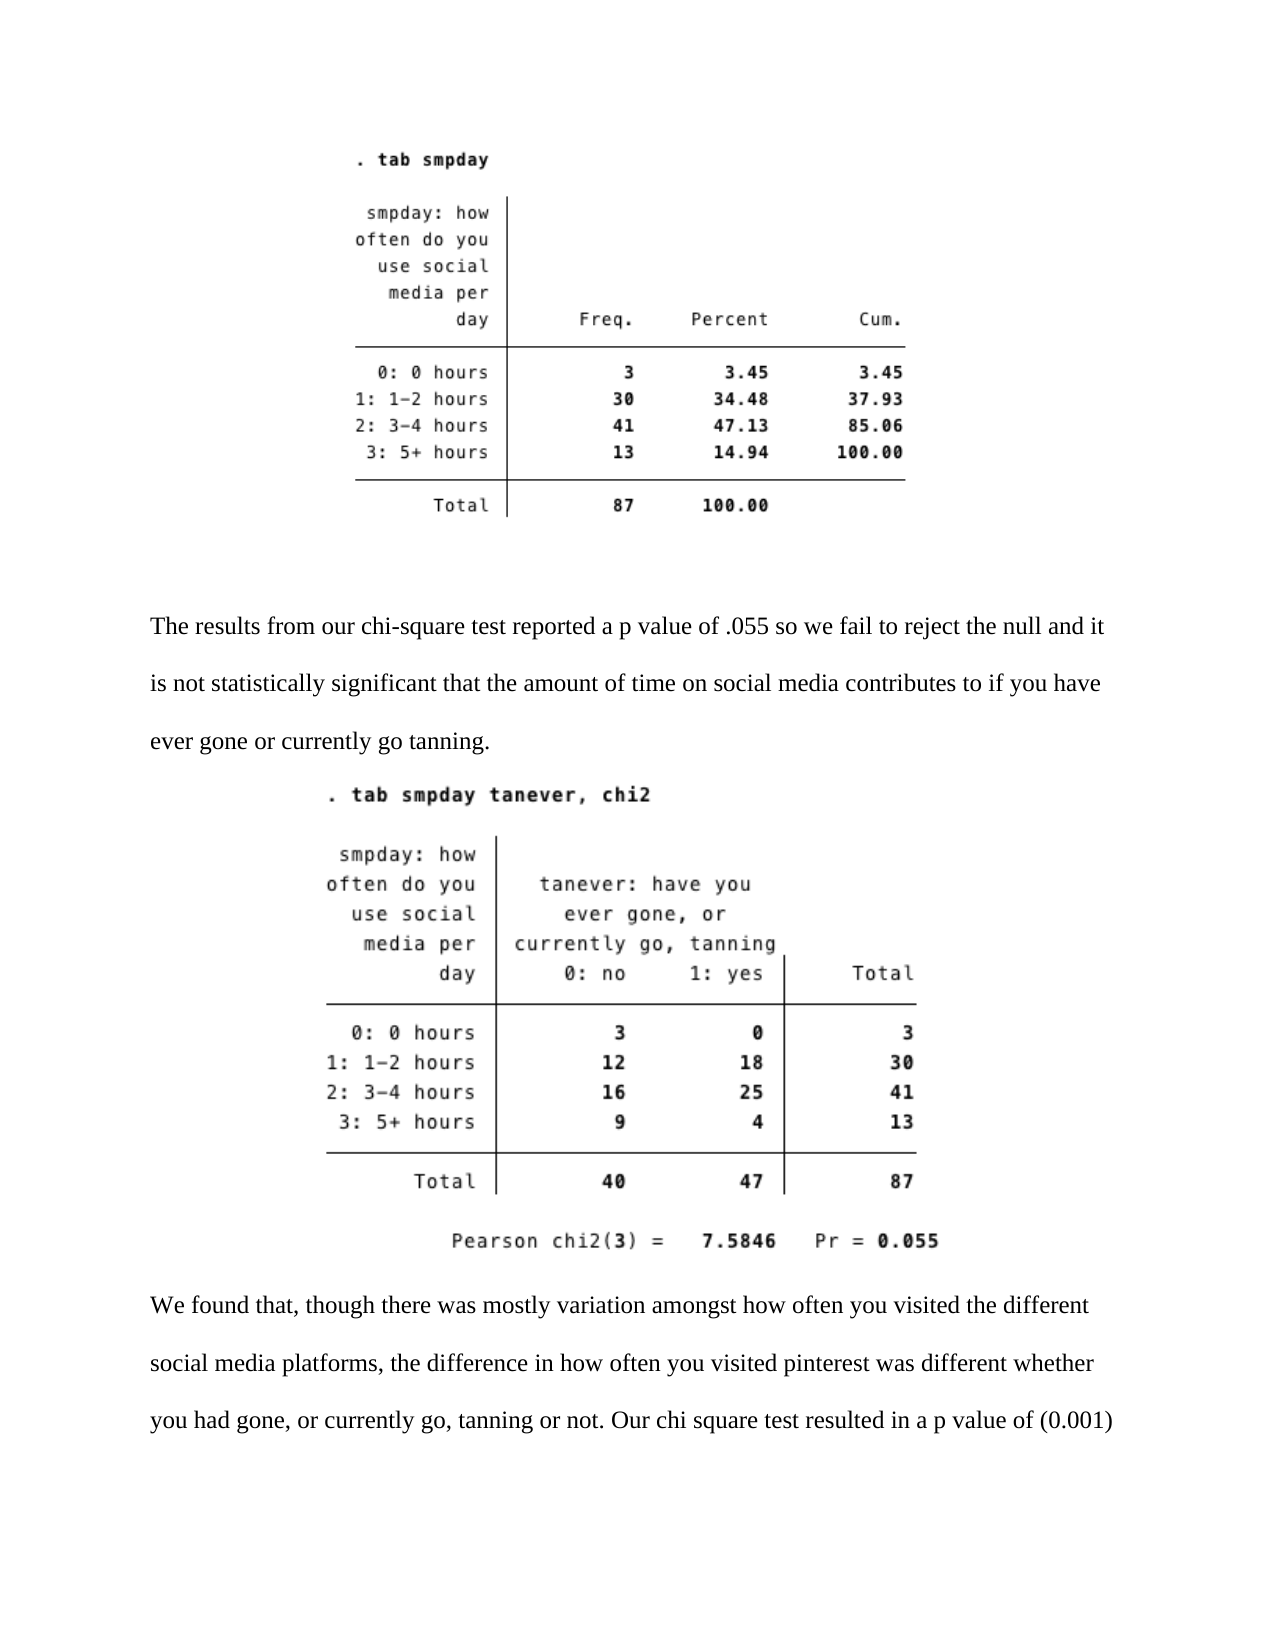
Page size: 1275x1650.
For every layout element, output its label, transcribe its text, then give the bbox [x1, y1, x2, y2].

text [150, 1290, 1125, 1434]
picture [325, 783, 956, 1262]
picture [354, 150, 921, 527]
text The results from our chi-square test reported a p value of .055 so we fail to reject the null and it is not statistically significant that the amount of time on social media contributes to if you have ever gone or currently go tanning. [150, 611, 1125, 755]
